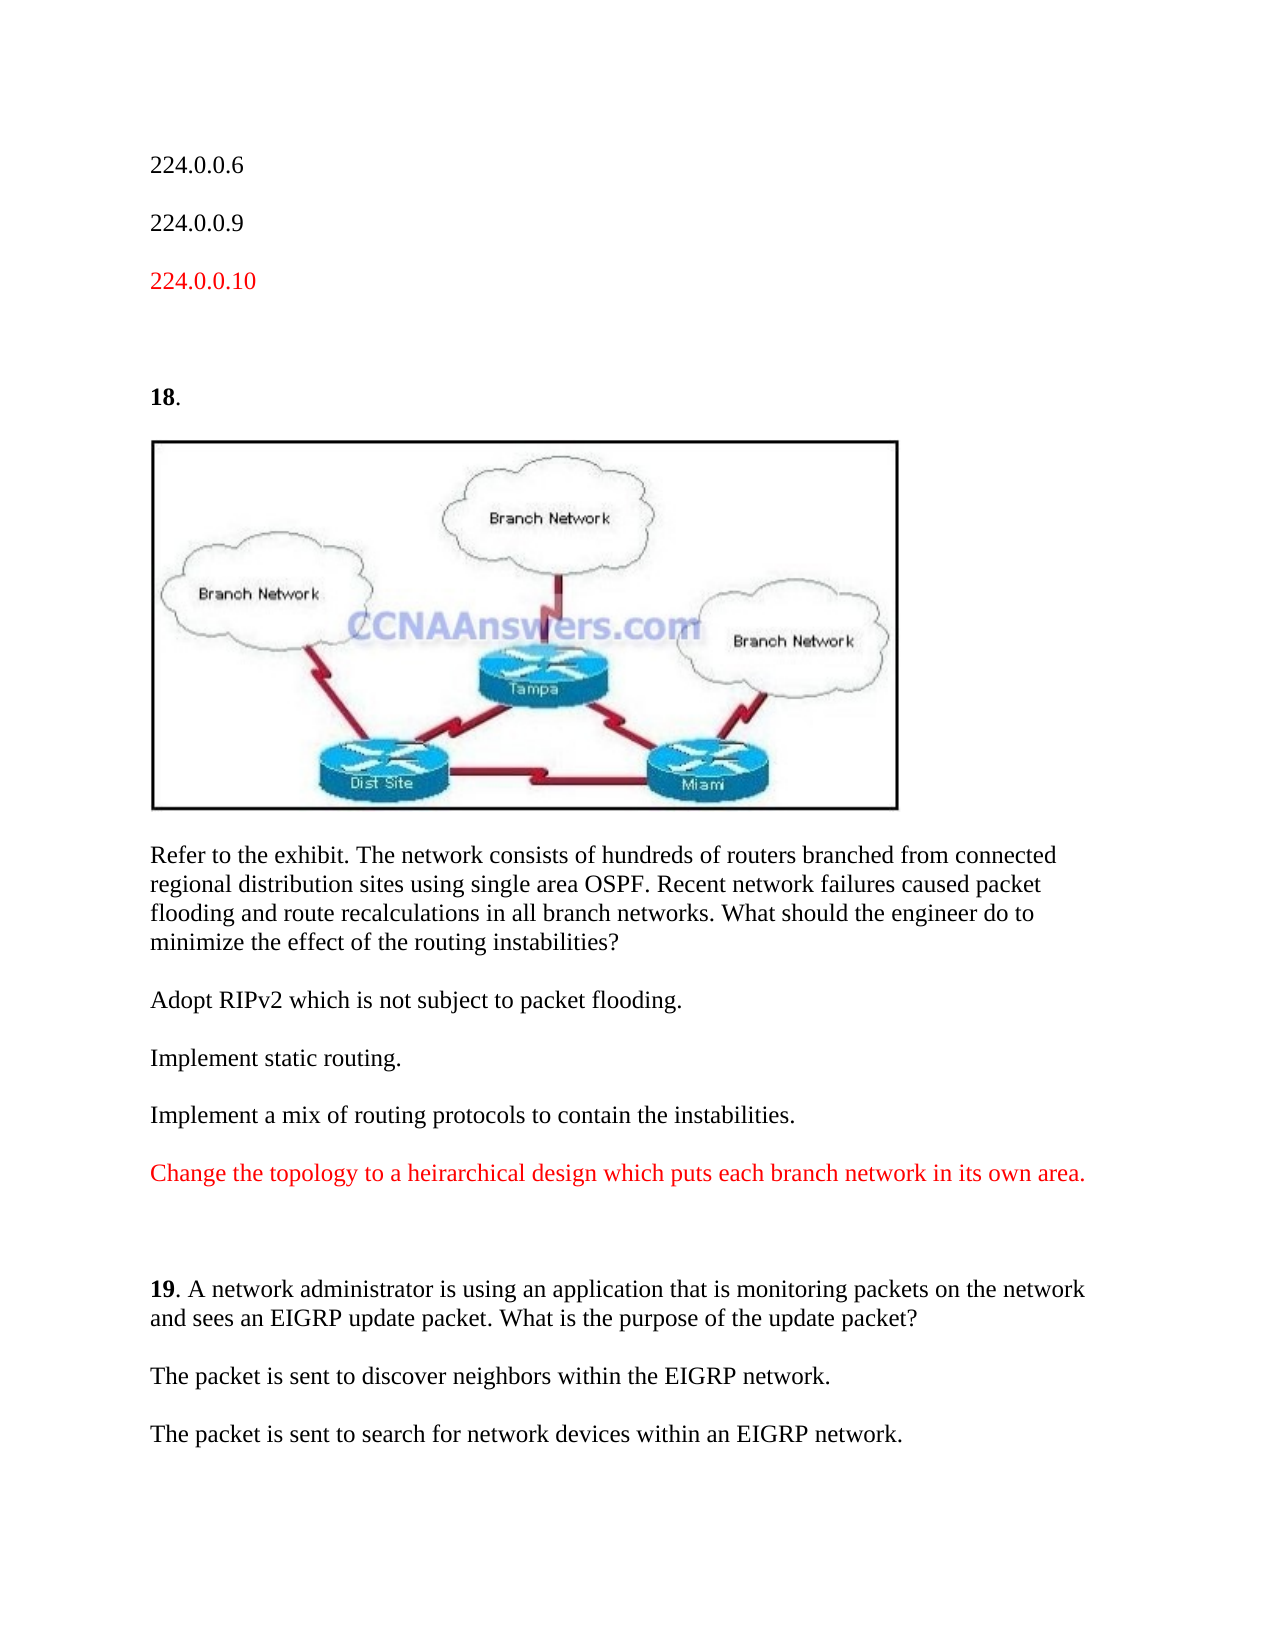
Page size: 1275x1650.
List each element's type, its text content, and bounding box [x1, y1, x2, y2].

text Implement a mix of routing protocols to contain the instabilities. [150, 1101, 1125, 1129]
text Implement static routing. [150, 1043, 1125, 1071]
text 224.0.0.9 [150, 208, 1125, 237]
picture [150, 439, 902, 812]
text Refer to the exhibit. The network consists of hundreds of routers branched from connected regional distribution sites using single area OSPF. Recent network failures caused packet flooding and route recalculations in all branch networks. What should the engineer do to minimize the effect of the routing instabilities? [150, 841, 1125, 956]
text 224.0.0.10 [150, 266, 1125, 294]
text 18. [150, 382, 1125, 410]
text The packet is sent to search for network devices within an EIGRP network. [150, 1419, 1125, 1448]
text The packet is sent to discover neighbors within the EIGRP network. [150, 1361, 1125, 1390]
text 19. A network administrator is using an application that is monitoring packets on the network and sees an EIGRP update packet. What is the purpose of the update packet? [150, 1274, 1125, 1332]
text 224.0.0.6 [150, 150, 1125, 179]
text Change the topology to a heirarchical design which puts each branch network in its own area. [150, 1158, 1125, 1187]
text Adopt RIPv2 which is not subject to packet flooding. [150, 985, 1125, 1013]
